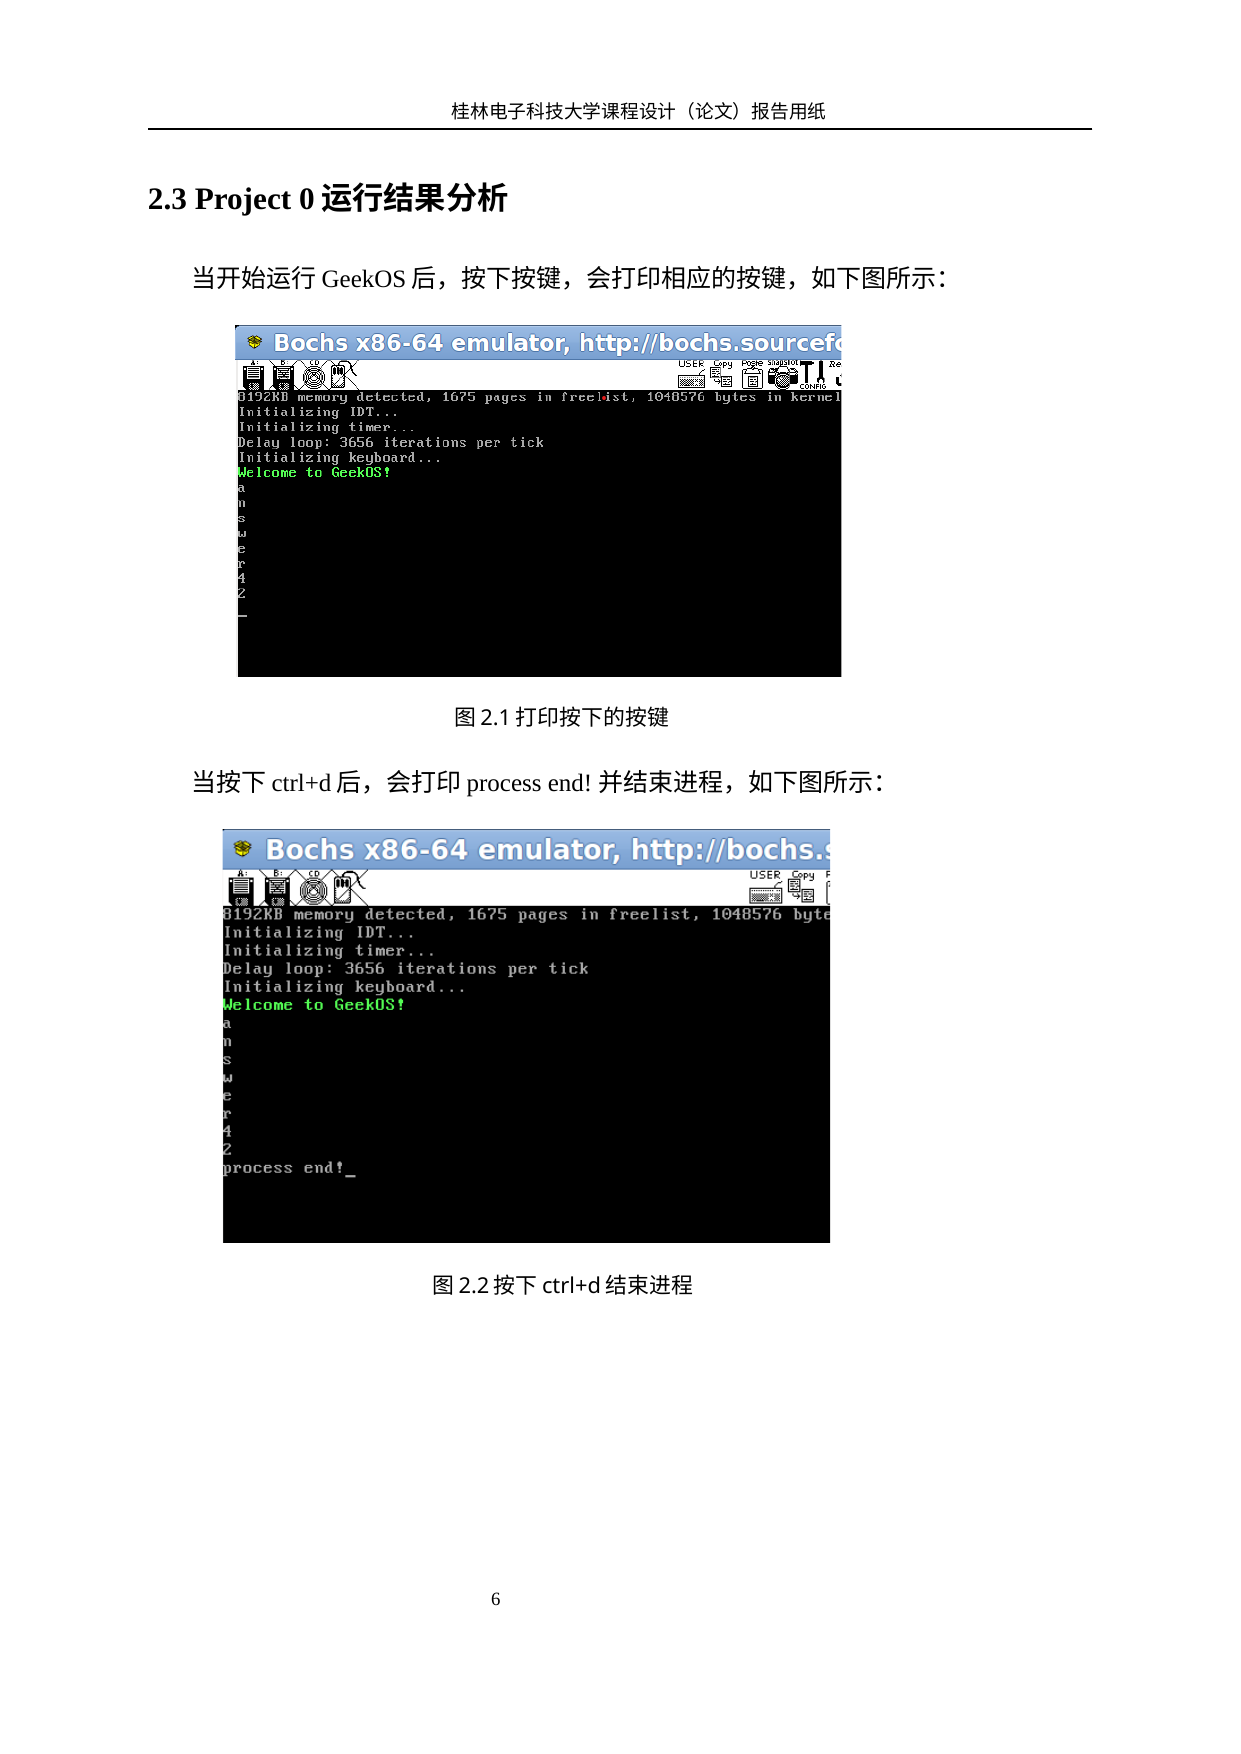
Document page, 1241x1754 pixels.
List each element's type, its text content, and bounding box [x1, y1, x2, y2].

picture [235, 325, 842, 677]
text 2.3 Project 0运行结果分析 [148, 163, 1092, 228]
text 当开始运行GeekOS后，按下按键，会打印相应的按键，如下图所示： [148, 244, 1092, 309]
text 图2.1打印按下的按键 [148, 699, 1092, 732]
picture [222, 829, 830, 1243]
text 图2.2按下ctrl+d结束进程 [148, 1268, 1092, 1300]
text 当按下ctrl+d后，会打印process end! 并结束进程，如下图所示： [148, 748, 1092, 813]
